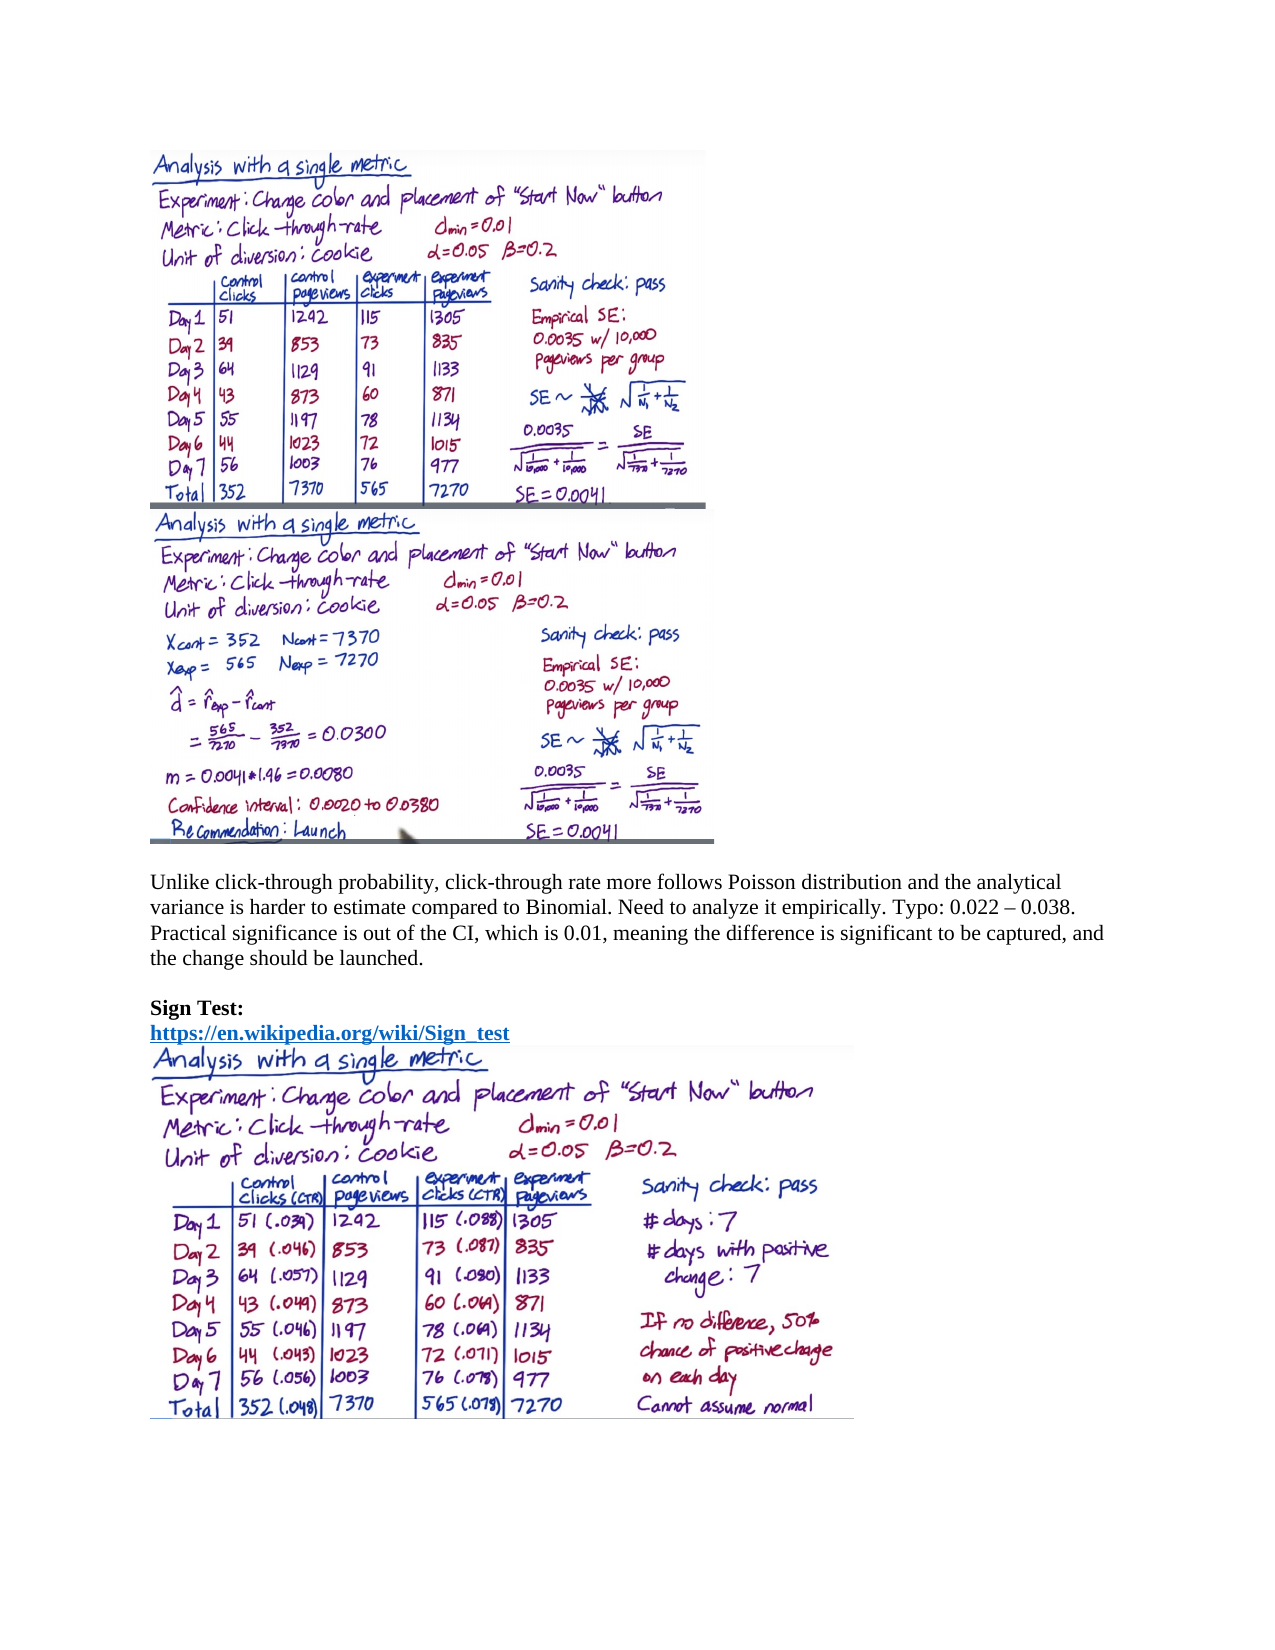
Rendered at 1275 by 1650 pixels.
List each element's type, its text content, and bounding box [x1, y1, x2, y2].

text Unlike click-through probability, click-through rate more follows Poisson distribution and the analytical variance is harder to estimate compared to Binomial. Need to analyze it empirically. Typo: 0.022 – 0.038. Practical significance is out of the CI, which is 0.01, meaning the difference is significant to be captured, and the change should be launched. [150, 869, 1125, 970]
picture [150, 1045, 854, 1419]
picture [150, 150, 715, 844]
text Sign Test: [150, 995, 1125, 1020]
